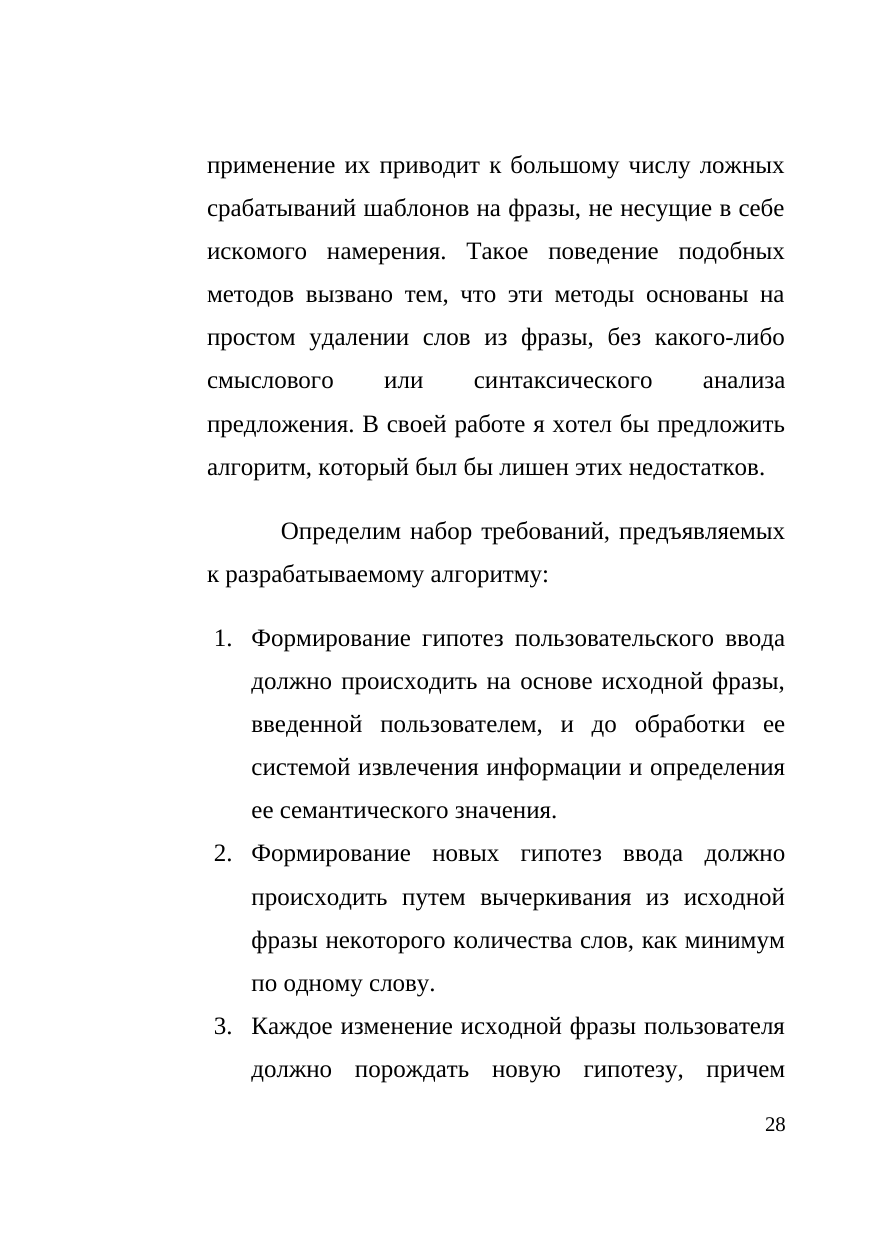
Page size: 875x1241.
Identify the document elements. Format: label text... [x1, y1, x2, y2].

text Определим набор требований, предъявляемых к разрабатываемому алгоритму: [207, 516, 785, 588]
list Формирование новых гипотез ввода должно происходить путем вычеркивания из исходной фразы некоторого количества слов, как минимум по одному слову. [214, 838, 785, 997]
list Формирование гипотез пользовательского ввода должно происходить на основе исходной фразы, введенной пользователем, и до обработки ее системой извлечения информации и определения ее семантического значения. [214, 623, 785, 824]
